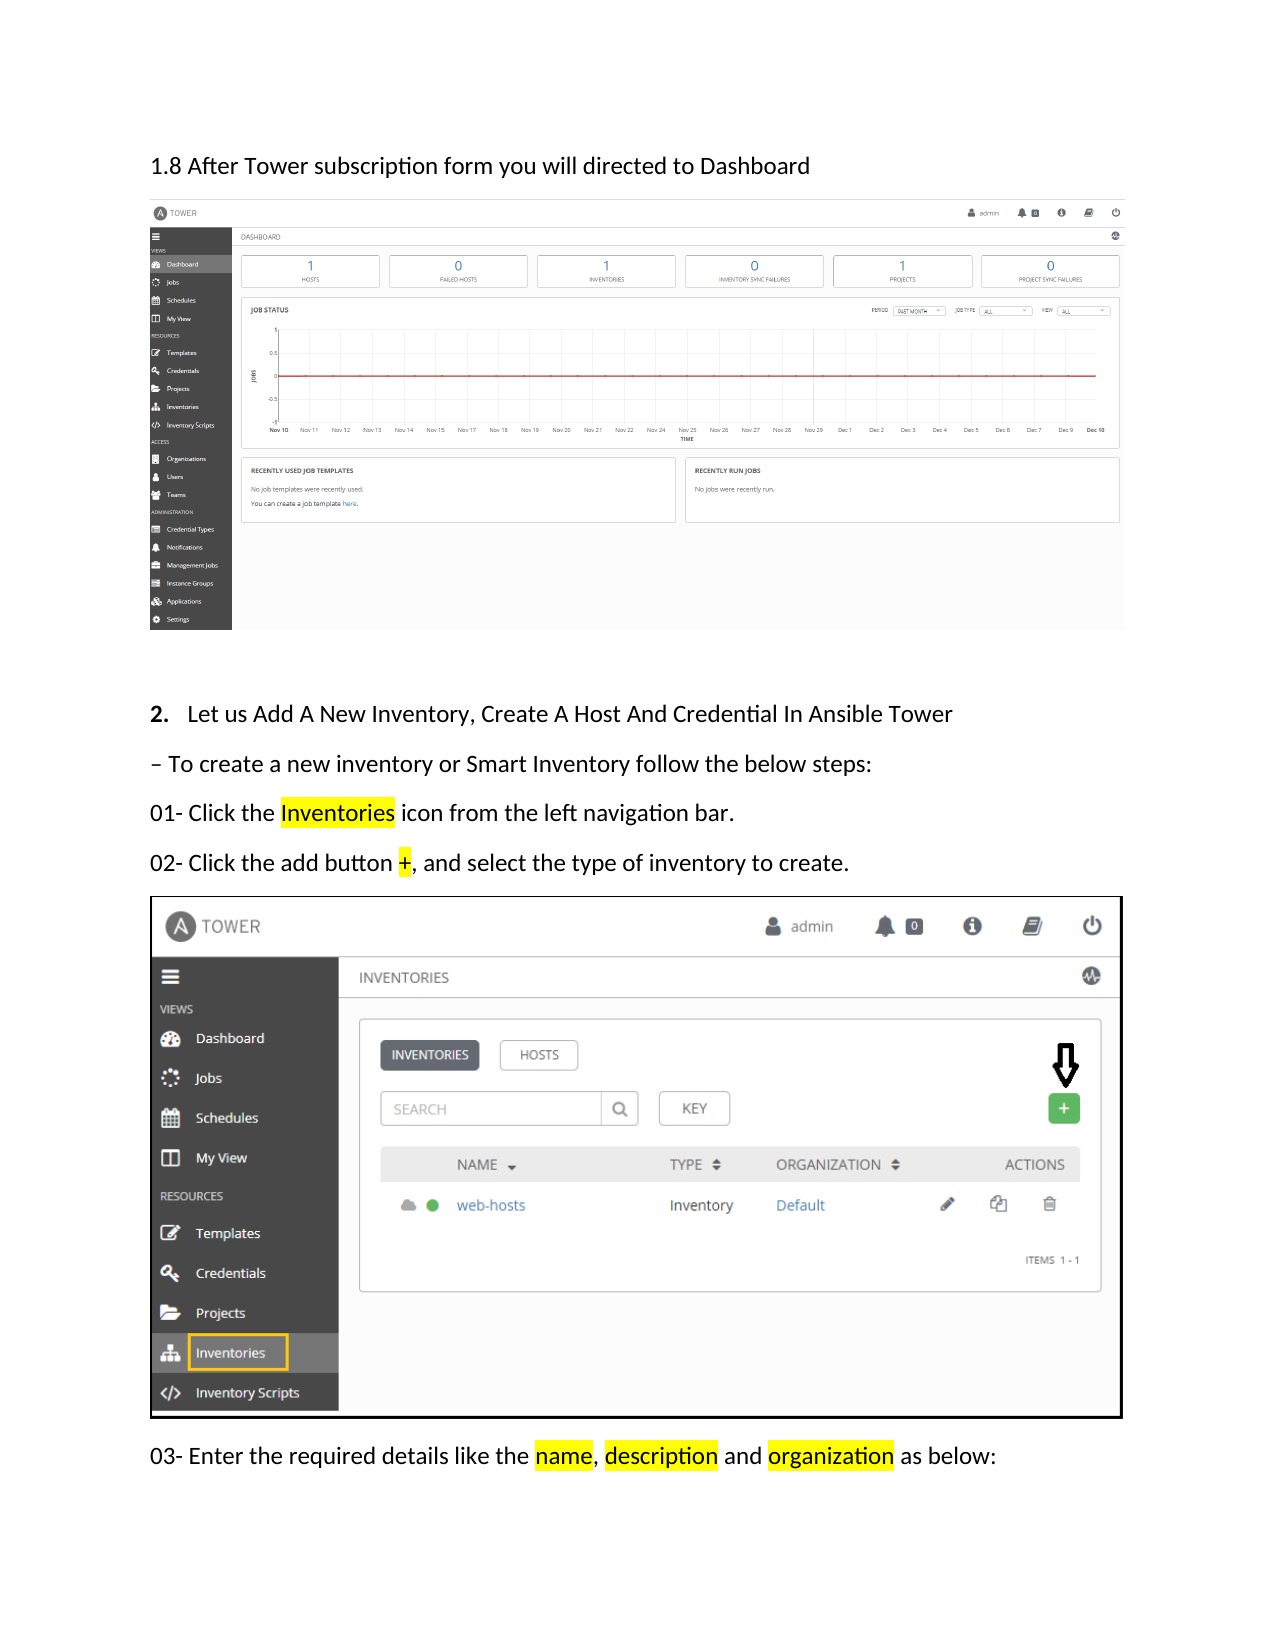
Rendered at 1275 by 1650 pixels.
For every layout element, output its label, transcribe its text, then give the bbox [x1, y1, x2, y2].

text 02- Click the add button +, and select the type of inventory to create. [411, 847, 1125, 877]
text 03- Enter the required details like the name, description and organization as below: [150, 1440, 535, 1471]
picture [150, 199, 1125, 630]
text 02- Click the add button +, and select the type of inventory to create. [150, 847, 399, 877]
list After Tower subscription form you will directed to Dashboard [150, 150, 1125, 181]
picture [150, 896, 1125, 1422]
text 03- Enter the required details like the name, description and organization as below: [894, 1440, 1125, 1471]
text – To create a new inventory or Smart Inventory follow the below steps: [150, 748, 1125, 778]
text 01- Click the Inventories icon from the left navigation bar. [150, 797, 281, 828]
text 01- Click the Inventories icon from the left navigation bar. [395, 797, 1125, 828]
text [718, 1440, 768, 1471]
list Let us Add A New Inventory, Create A Host And Credential In Ansible Tower [150, 698, 1125, 729]
